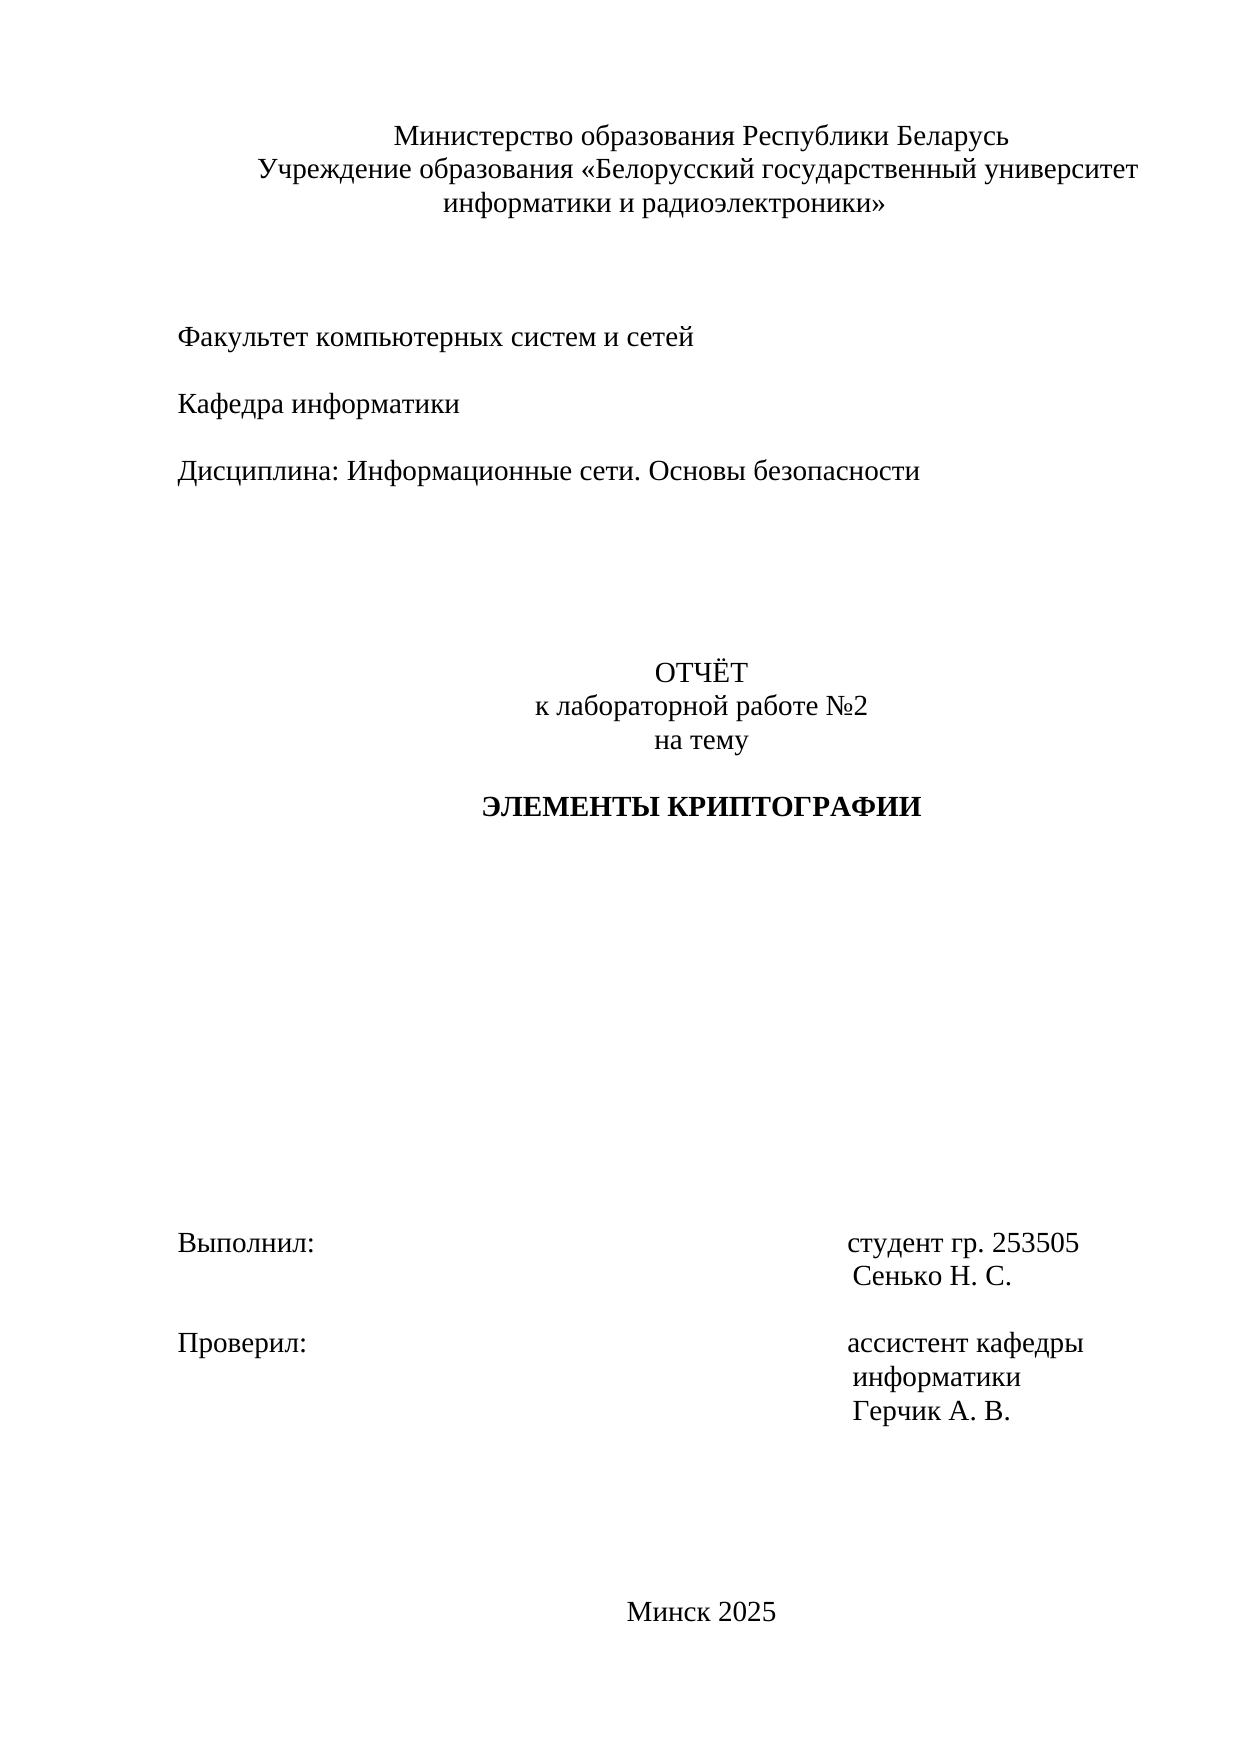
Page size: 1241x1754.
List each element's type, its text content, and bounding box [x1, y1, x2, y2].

text Проверил: ассистент кафедры [177, 1326, 1152, 1359]
text на тему [177, 722, 1152, 755]
text ОТЧЁТ [177, 655, 1152, 688]
text информатики [852, 1359, 1152, 1393]
text к лабораторной работе №2 [177, 688, 1152, 722]
text Выполнил: студент гр. 253505 [177, 1225, 1152, 1258]
text Минск 2025 [177, 1594, 1152, 1627]
text ЭЛЕМЕНТЫ КРИПТОГРАФИИ [177, 789, 1152, 822]
text Факультет компьютерных систем и сетей [177, 319, 1152, 353]
text Кафедра информатики [177, 386, 1152, 420]
text Сенько Н. С. [777, 1258, 1152, 1292]
text Министерство образования Республики Беларусь [177, 118, 1152, 152]
text Герчик А. В. [852, 1393, 1152, 1426]
text Учреждение образования «Белорусский государственный университет информатики и радиоэлектроники» [177, 152, 1152, 219]
text Дисциплина: Информационные сети. Основы безопасности [177, 453, 1152, 487]
